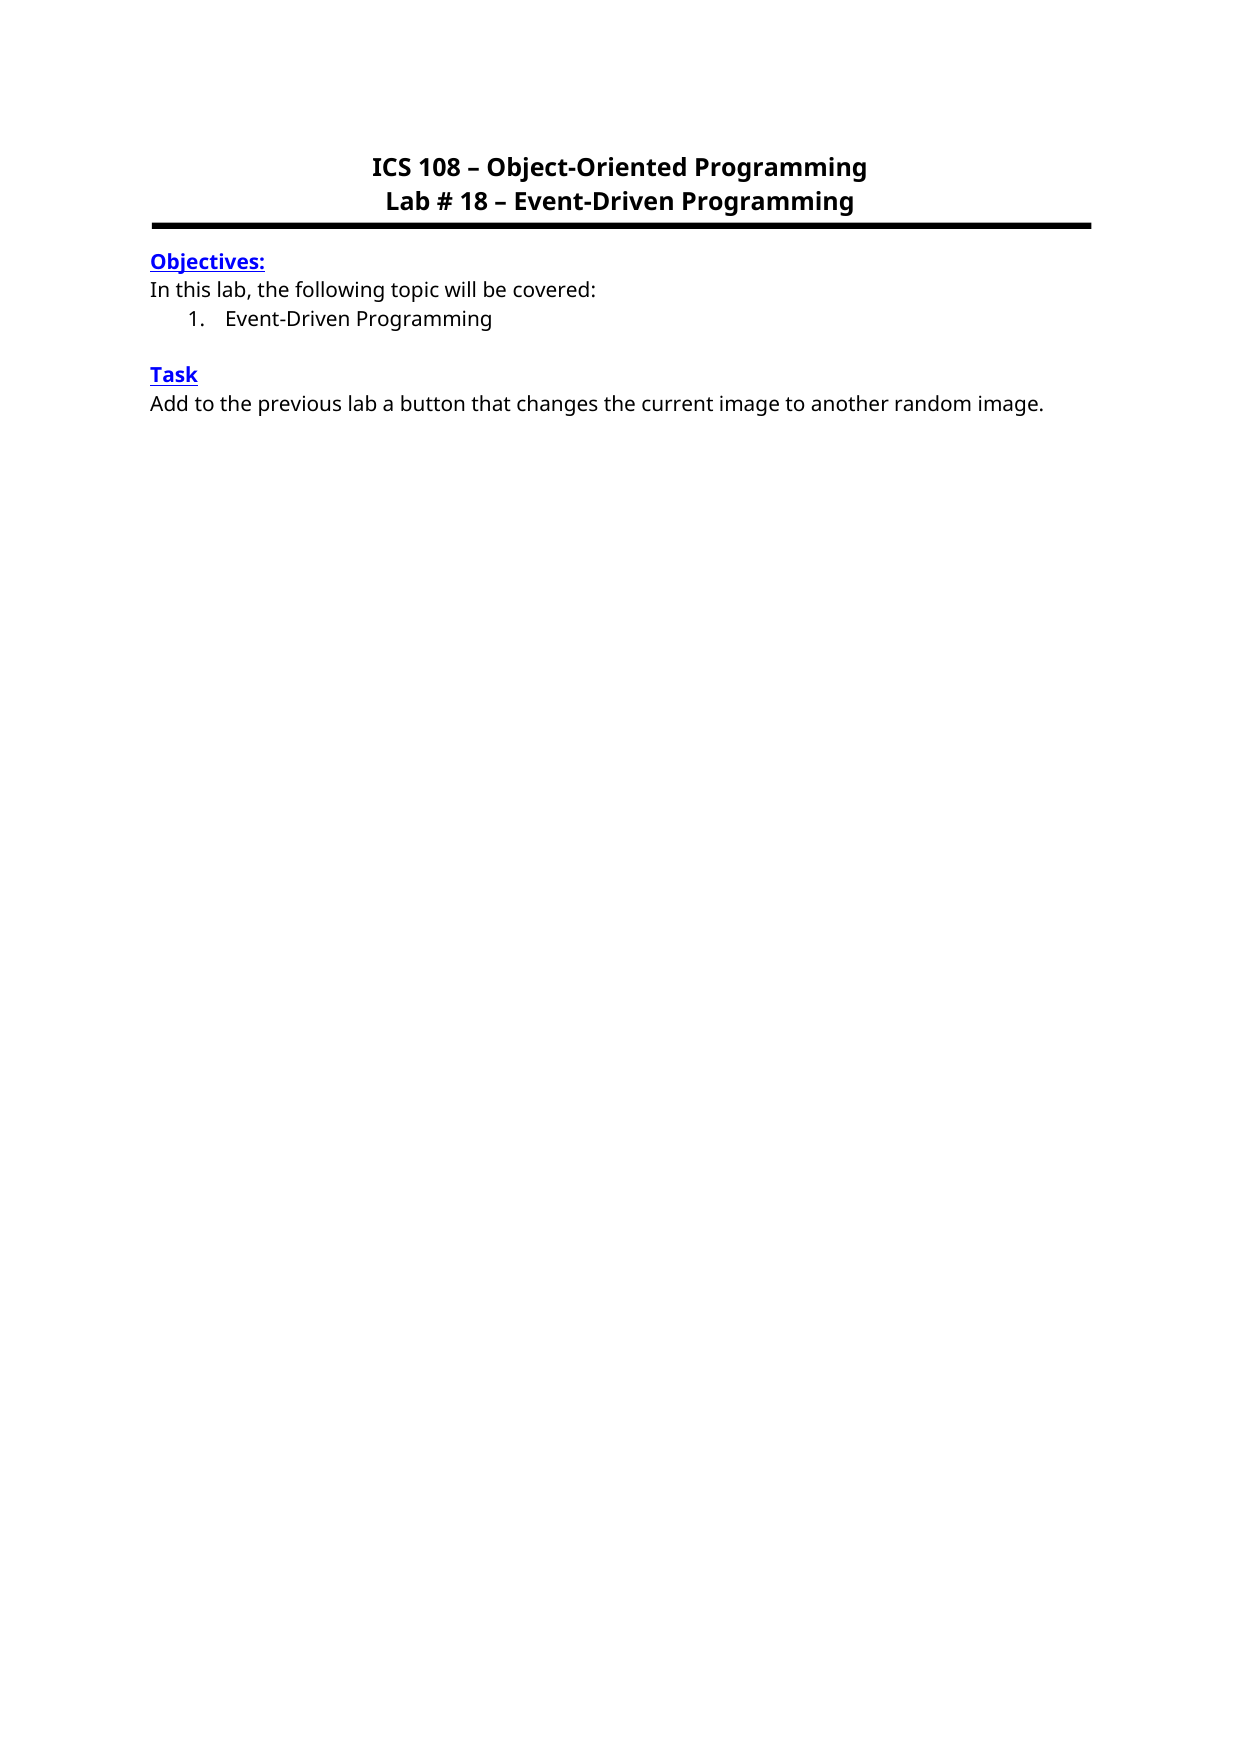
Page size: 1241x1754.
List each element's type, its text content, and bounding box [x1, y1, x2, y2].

text Add to the previous lab a button that changes the current image to another random image. [150, 389, 1090, 417]
text Lab # 18 – Event-Driven Programming [150, 184, 1090, 218]
text ICS 108 – Object-Oriented Programming [150, 150, 1090, 184]
text Objectives: [150, 247, 1090, 275]
text In this lab, the following topic will be covered: [150, 275, 1090, 304]
text Task [150, 361, 1090, 389]
list Event-Driven Programming [187, 304, 1090, 332]
